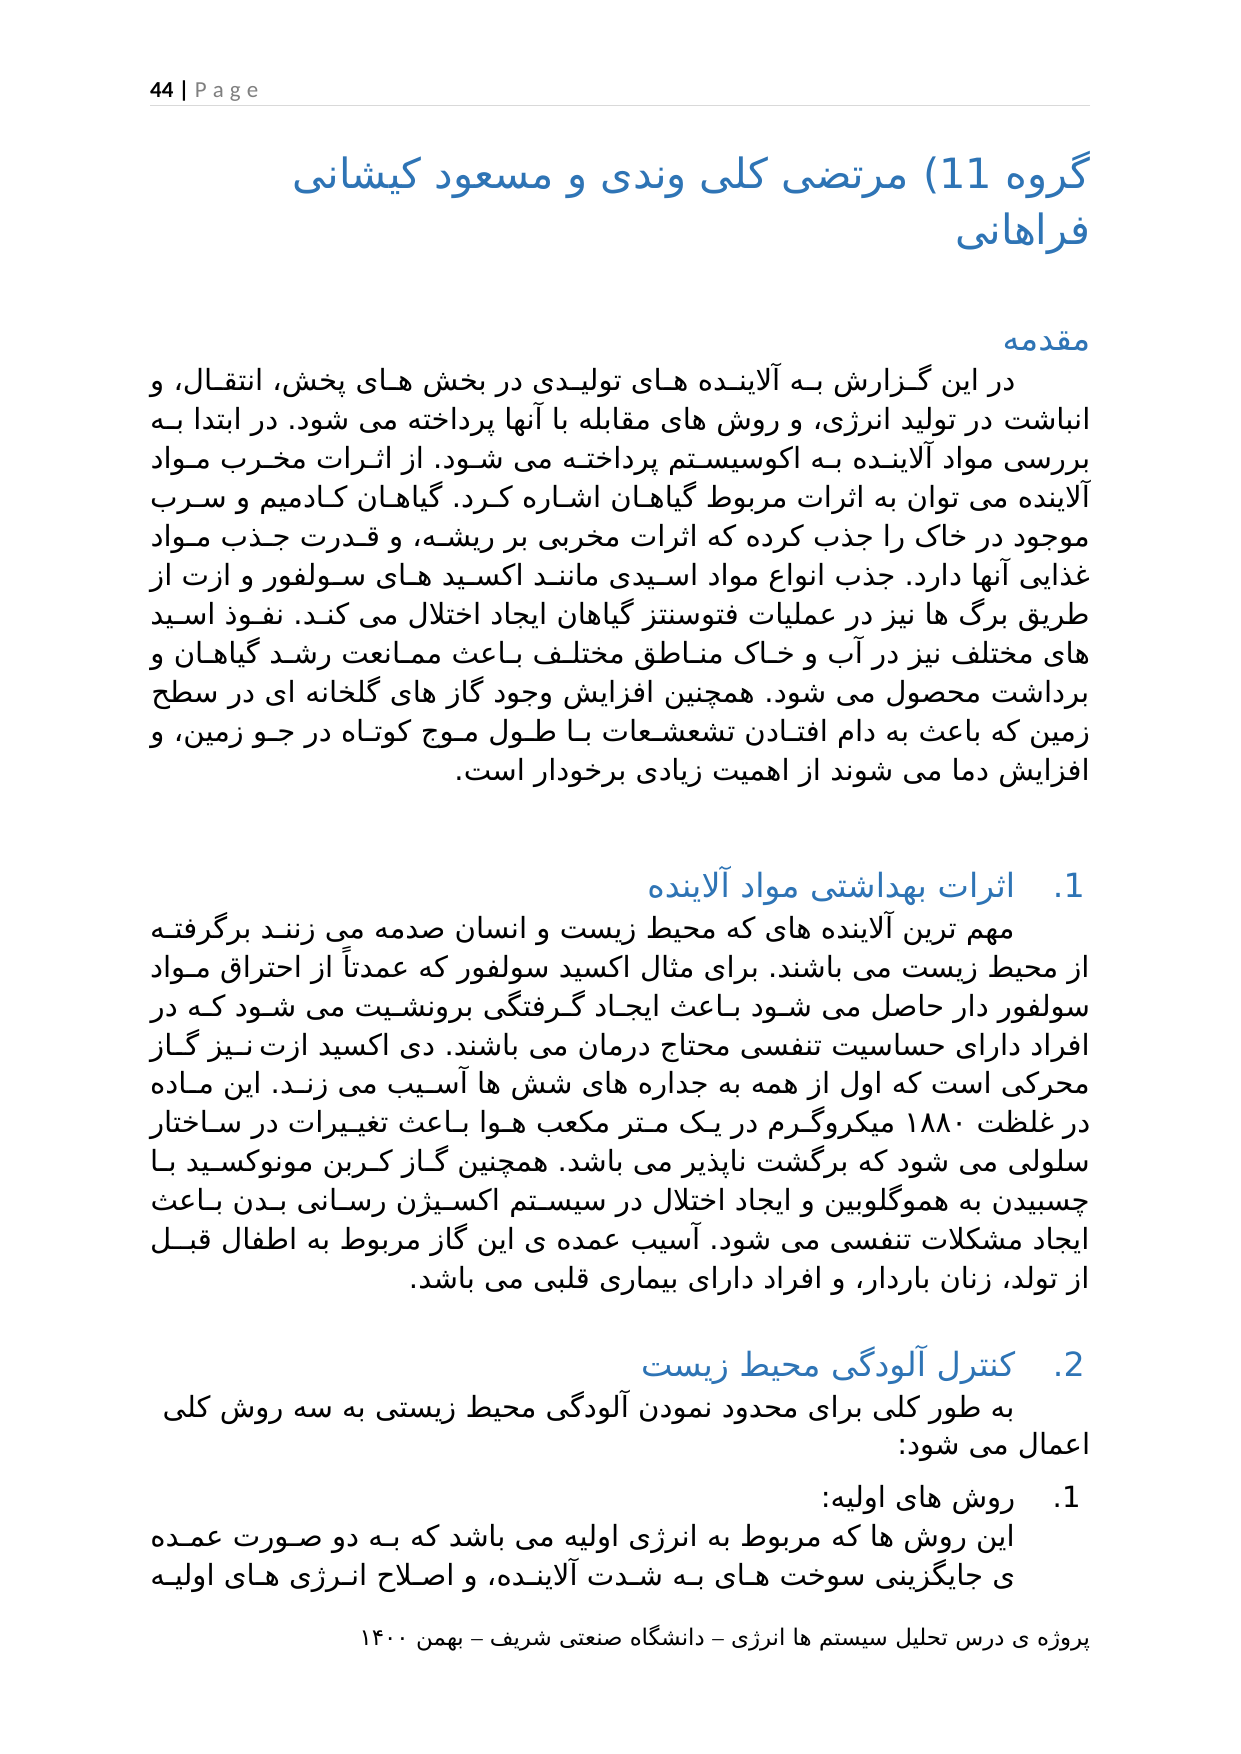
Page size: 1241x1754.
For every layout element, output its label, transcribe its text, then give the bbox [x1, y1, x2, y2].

subtitle کنترل آلودگی محیط زیست [150, 1346, 1053, 1384]
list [150, 1519, 1015, 1592]
text به طور کلی برای محدود نمودن آلودگی محیط زیستی به سه روش کلی اعمال می شود: [150, 1390, 1090, 1461]
subtitle اثرات بهداشتی مواد آلاینده [150, 866, 1053, 905]
subtitle مقدمه [150, 319, 1090, 358]
text مهم ترین آلاینده های که محیط زیست و انسان صدمه می زنند برگرفته از محیط زیست می باشند. برای مثال اکسید سولفور که عمدتاً از احتراق مواد سولفور دار حاصل می شود باعث ایجاد گرفتگی برونشیت می شود که در افراد دارای حساسیت تنفسی محتاج درمان می باشند. دی اکسید ازت نیز گاز محرکی است که اول از همه به جداره های شش ها آسیب می زند. این ماده در غلظت ۱۸۸۰ میکروگرم در یک متر مکعب هوا باعث تغییرات در ساختار سلولی می شود که برگشت ناپذیر می باشد. همچنین گاز کربن مونوکسید با چسبیدن به هموگلوبین و ایجاد اختلال در سیستم اکسیژن رسانی بدن باعث ایجاد مشکلات تنفسی می شود. آسیب عمده ی این گاز مربوط به اطفال قبل از تولد، زنان باردار، و افراد دارای بیماری قلبی می باشد. [150, 911, 1090, 1296]
text در این گزارش به آلاینده های تولیدی در بخش های پخش، انتقال، و انباشت در تولید انرژی، و روش های مقابله با آنها پرداخته می شود. در ابتدا به بررسی مواد آلاینده به اکوسیستم پرداخته می شود. از اثرات مخرب مواد آلاینده می توان به اثرات مربوط گیاهان اشاره کرد. گیاهان کادمیم و سرب موجود در خاک را جذب کرده که اثرات مخربی بر ریشه، و قدرت جذب مواد غذایی آنها دارد. جذب انواع مواد اسیدی مانند اکسید های سولفور و ازت از طریق برگ ها نیز در عملیات فتوسنتز گیاهان ایجاد اختلال می کند. نفوذ اسید های مختلف نیز در آب و خاک مناطق مختلف باعث ممانعت رشد گیاهان و برداشت محصول می شود. همچنین افزایش وجود گاز های گلخانه ای در سطح زمین که باعث به دام افتادن تشعشعات با طول موج کوتاه در جو زمین، و افزایش دما می شوند از اهمیت زیادی برخودار است. [150, 364, 1090, 787]
subtitle گروه 11) مرتضی کلی وندی و مسعود کیشانی فراهانی [150, 150, 1090, 254]
list روش های اولیه: [150, 1480, 1053, 1514]
